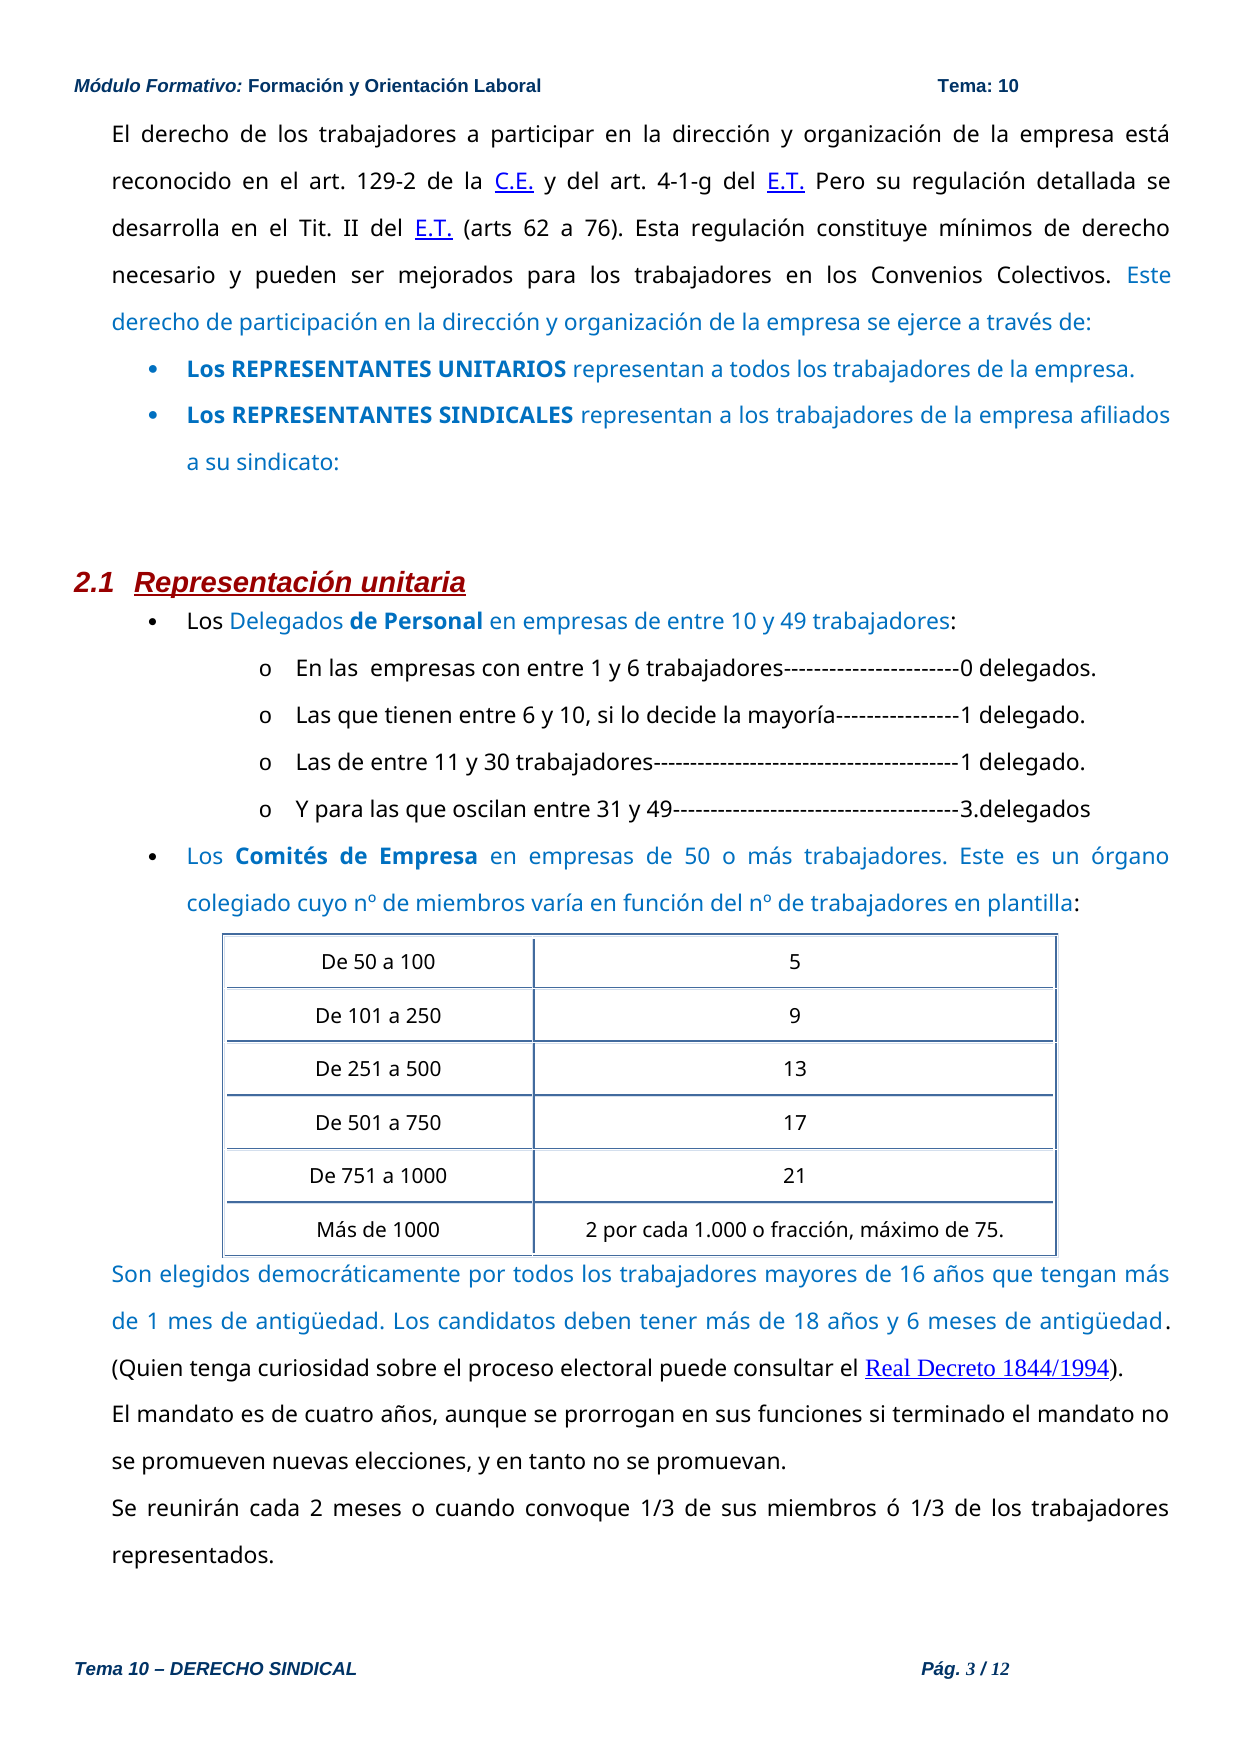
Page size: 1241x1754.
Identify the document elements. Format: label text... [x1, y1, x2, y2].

table_cell 21 [535, 1148, 1056, 1201]
text El derecho de los trabajadores a participar en la dirección y organización de la empresa está reconocido en el art. 129-2 de la C.E. y del art. 4-1-g del E.T. Pero su regulación detallada se desarrolla en el Tit. II del E.T. (arts 62 a 76). Esta regulación constituye mínimos de derecho necesario y pueden ser mejorados para los trabajadores en los Convenios Colectivos. Este derecho de participación en la dirección y organización de la empresa se ejerce a través de: [111, 118, 1171, 337]
table_cell 9 [533, 987, 1057, 1040]
text Son elegidos democráticamente por todos los trabajadores mayores de 16 años que tengan más de 1 mes de antigüedad. Los candidatos deben tener más de 18 años y 6 meses de antigüedad. (Quien tenga curiosidad sobre el proceso electoral puede consultar el Real Decreto 1844/1994). [111, 1258, 1171, 1383]
list Las que tienen entre 6 y 10, si lo decide la mayoría 1 delegado. [258, 699, 1171, 730]
list Los REPRESENTANTES UNITARIOS representan a todos los trabajadores de la empresa. [149, 352, 1171, 384]
subtitle Representación unitaria [74, 565, 1171, 598]
list Las de entre 11 y 30 trabajadores 1 delegado. [258, 746, 1171, 777]
table_header De 50 a 100 [225, 935, 533, 987]
text Se reunirán cada 2 meses o cuando convoque 1/3 de sus miembros ó 1/3 de los trabajadores representados. [111, 1492, 1171, 1570]
table_cell De 751 a 1000 [225, 1148, 532, 1201]
table_cell De 101 a 250 [223, 987, 533, 1040]
list Los Comités de Empresa en empresas de 50 o más trabajadores. Este es un órgano colegiado cuyo nº de miembros varía en función del nº de trabajadores en plantilla: [149, 839, 1171, 918]
list Los Delegados de Personal en empresas de entre 10 y 49 trabajadores: [149, 605, 1171, 636]
table_header 5 [533, 937, 1055, 987]
text El mandato es de cuatro años, aunque se prorrogan en sus funciones si terminado el mandato no se promueven nuevas elecciones, y en tanto no se promuevan. [111, 1398, 1171, 1477]
table_cell Más de 1000 [225, 1201, 533, 1254]
table_cell De 501 a 750 [225, 1094, 532, 1147]
table_cell 13 [535, 1040, 1056, 1094]
table_cell 2 por cada 1.000 o fracción, máximo de 75. [533, 1201, 1055, 1254]
table_cell De 251 a 500 [225, 1040, 532, 1094]
list En las empresas con entre 1 y 6 trabajadores 0 delegados. [258, 652, 1171, 683]
table_cell 17 [535, 1094, 1055, 1147]
list Y para las que oscilan entre 31 y 49 3.delegados [258, 793, 1171, 824]
list Los REPRESENTANTES SINDICALES representan a los trabajadores de la empresa afiliados a su sindicato: [149, 399, 1171, 477]
